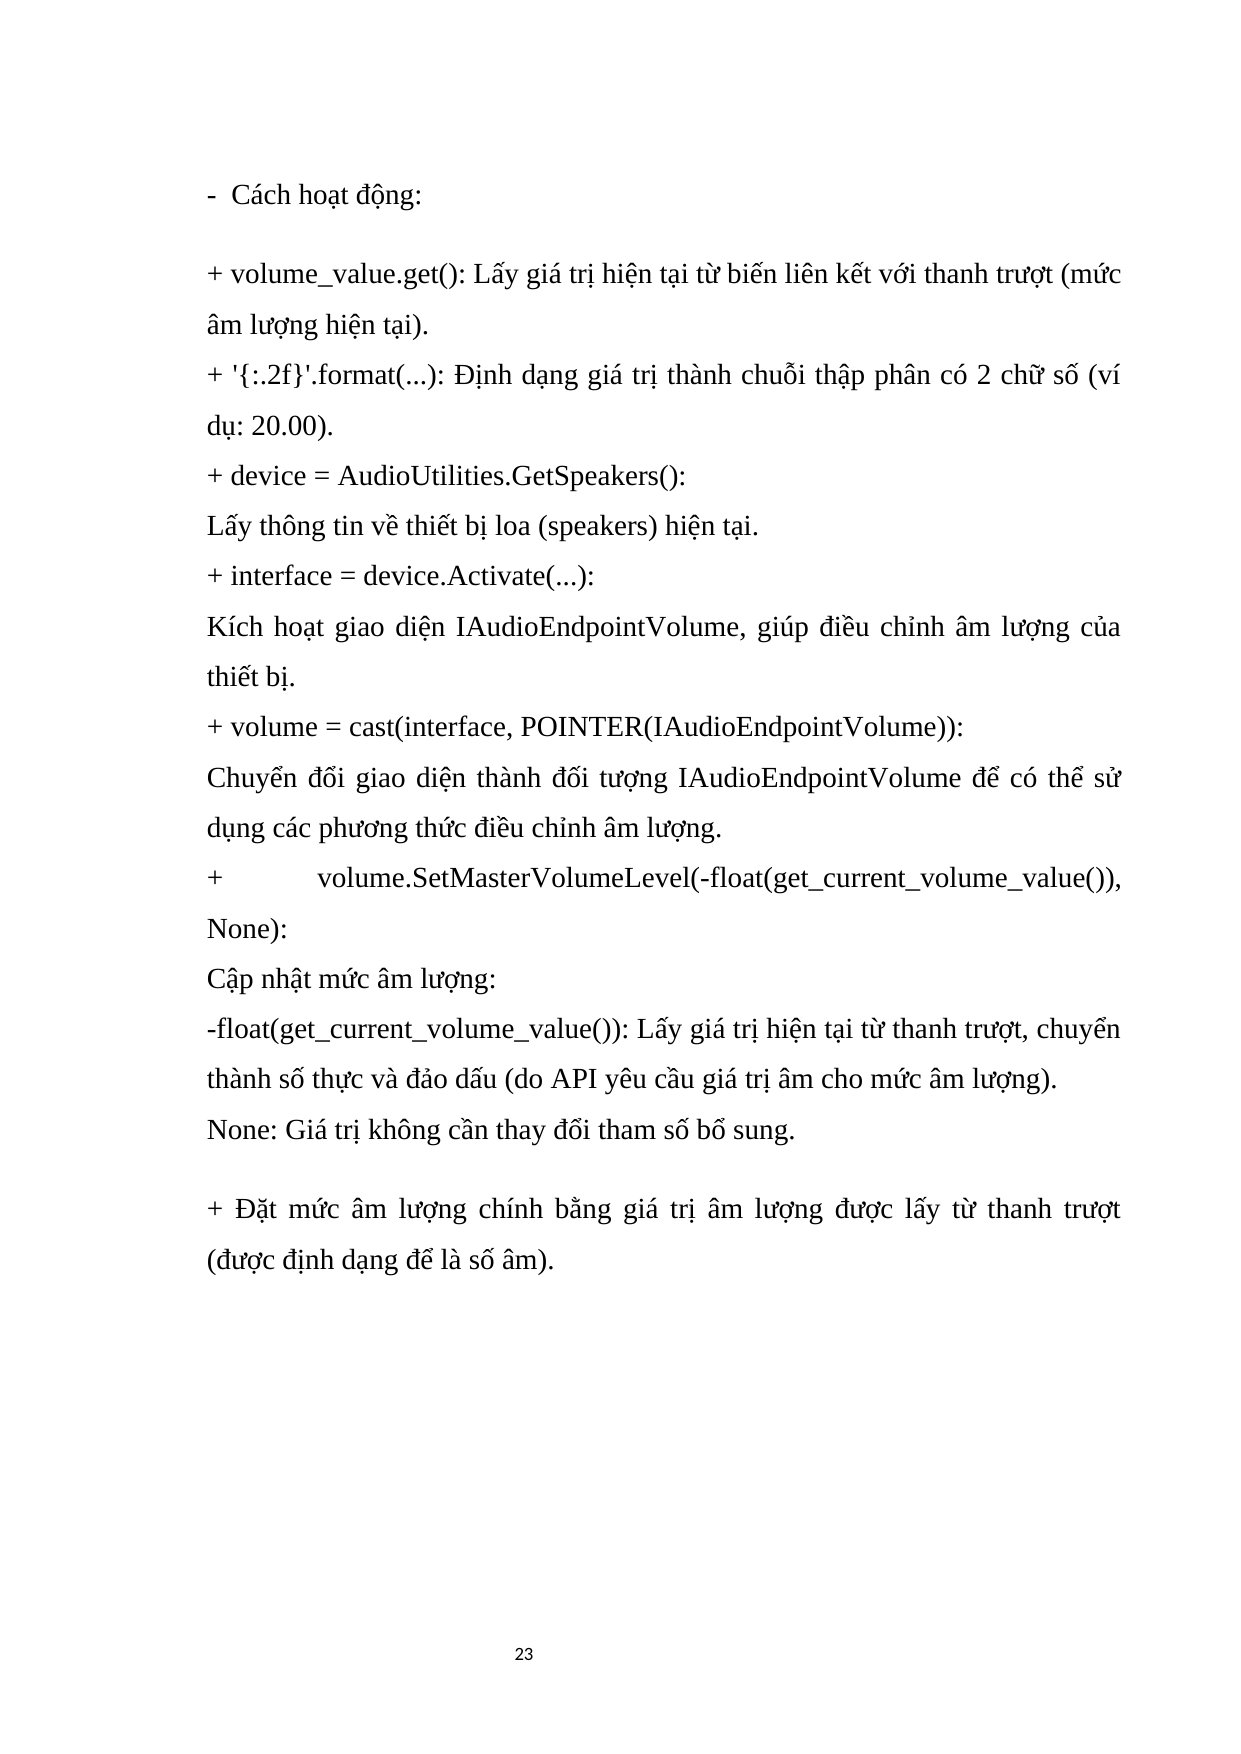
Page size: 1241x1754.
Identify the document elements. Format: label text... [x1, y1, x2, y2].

text + volume_value.get(): Lấy giá trị hiện tại từ biến liên kết với thanh trượt (mức âm lượng hiện tại). [207, 257, 1122, 341]
text -float(get_current_volume_value()): Lấy giá trị hiện tại từ thanh trượt, chuyển thành số thực và đảo dấu (do API yêu cầu giá trị âm cho mức âm lượng). [207, 1011, 1122, 1095]
text Cập nhật mức âm lượng: [207, 961, 1122, 994]
text Chuyển đổi giao diện thành đối tượng IAudioEndpointVolume để có thể sử dụng các phương thức điều chỉnh âm lượng. [207, 760, 1122, 844]
text + volume.SetMasterVolumeLevel(-float(get_current_volume_value()), None): [207, 860, 1122, 944]
text + interface = device.Activate(...): [207, 558, 1122, 592]
list + Đặt mức âm lượng chính bằng giá trị âm lượng được lấy từ thanh trượt (được định dạng để là số âm). [207, 1191, 1122, 1275]
text None: Giá trị không cần thay đổi tham số bổ sung. [207, 1112, 1122, 1146]
text Kích hoạt giao diện IAudioEndpointVolume, giúp điều chỉnh âm lượng của thiết bị. [207, 609, 1122, 693]
text + volume = cast(interface, POINTER(IAudioEndpointVolume)): [207, 709, 1122, 743]
text + device = AudioUtilities.GetSpeakers(): [207, 458, 1122, 491]
text Lấy thông tin về thiết bị loa (speakers) hiện tại. [207, 508, 1122, 542]
list - Cách hoạt động: [207, 177, 1122, 211]
text + '{:.2f}'.format(...): Định dạng giá trị thành chuỗi thập phân có 2 chữ số (ví dụ: 20.00). [207, 357, 1122, 441]
